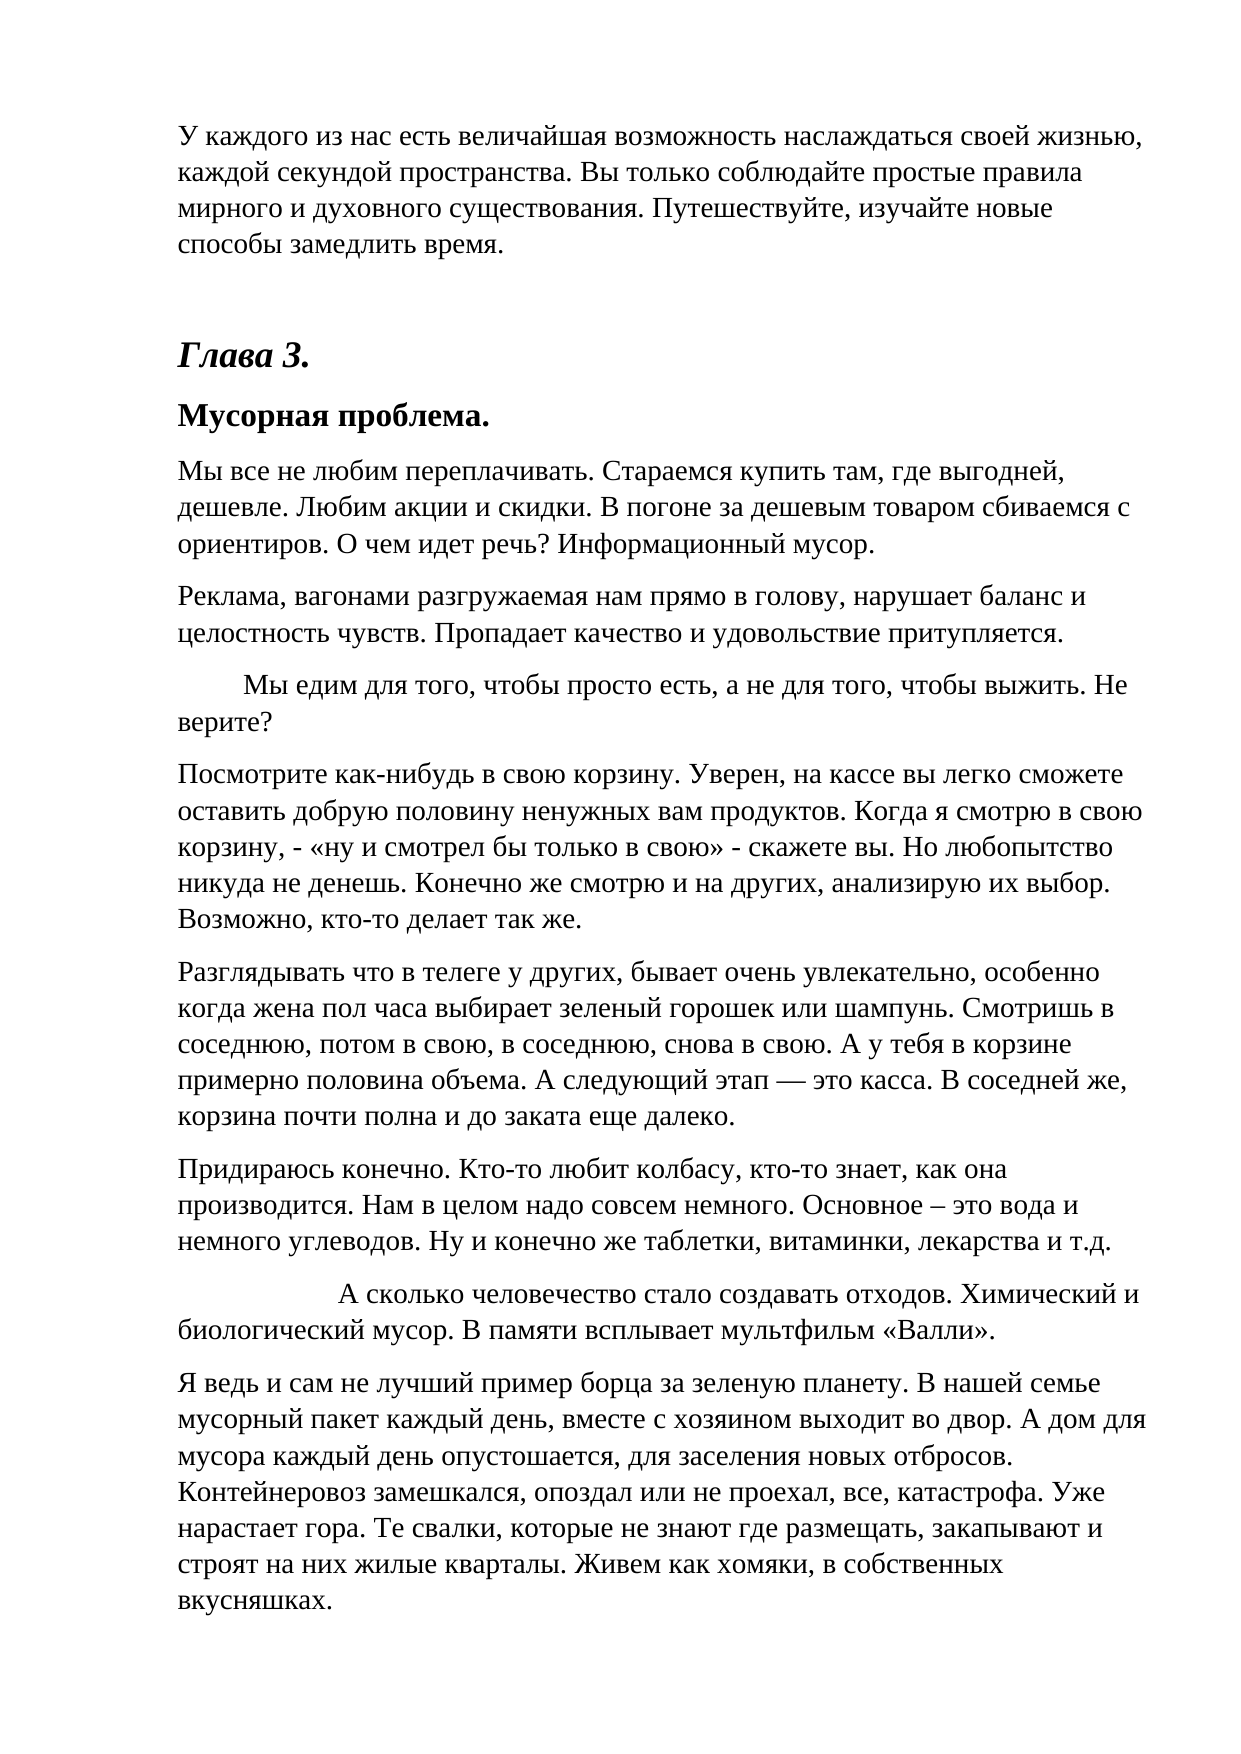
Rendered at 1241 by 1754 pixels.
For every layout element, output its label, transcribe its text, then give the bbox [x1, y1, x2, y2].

text Я ведь и сам не лучший пример борца за зеленую планету. В нашей семье мусорный пакет каждый день, вместе с хозяином выходит во двор. А дом для мусора каждый день опустошается, для заселения новых отбросов. Контейнеровоз замешкался, опоздал или не проехал, все, катастрофа. Уже нарастает гора. Те свалки, которые не знают где размещать, закапывают и строят на них жилые кварталы. Живем как хомяки, в собственных вкусняшках. [177, 1365, 1152, 1616]
text Реклама, вагонами разгружаемая нам прямо в голову, нарушает баланс и целостность чувств. Пропадает качество и удовольствие притупляется. [177, 578, 1152, 648]
text Глава 3. [177, 332, 1152, 375]
text А сколько человечество стало создавать отходов. Химический и биологический мусор. В памяти всплывает мультфильм «Валли». [177, 1276, 1152, 1346]
text Мусорная проблема. [177, 395, 1152, 434]
text Посмотрите как-нибудь в свою корзину. Уверен, на кассе вы легко сможете оставить добрую половину ненужных вам продуктов. Когда я смотрю в свою корзину, - «ну и смотрел бы только в свою» - скажете вы. Но любопытство никуда не денешь. Конечно же смотрю и на других, анализирую их выбор. Возможно, кто-то делает так же. [177, 756, 1152, 934]
text Придираюсь конечно. Кто-то любит колбасу, кто-то знает, как она производится. Нам в целом надо совсем немного. Основное – это вода и немного углеводов. Ну и конечно же таблетки, витаминки, лекарства и т.д. [177, 1151, 1152, 1257]
text У каждого из нас есть величайшая возможность наслаждаться своей жизнью, каждой секундой пространства. Вы только соблюдайте простые правила мирного и духовного существования. Путешествуйте, изучайте новые способы замедлить время. [177, 118, 1152, 260]
text Мы все не любим переплачивать. Стараемся купить там, где выгодней, дешевле. Любим акции и скидки. В погоне за дешевым товаром сбиваемся с ориентиров. О чем идет речь? Информационный мусор. [177, 453, 1152, 559]
text Мы едим для того, чтобы просто есть, а не для того, чтобы выжить. Не верите? [177, 667, 1152, 737]
text Разглядывать что в телеге у других, бывает очень увлекательно, особенно когда жена пол часа выбирает зеленый горошек или шампунь. Смотришь в соседнюю, потом в свою, в соседнюю, снова в свою. А у тебя в корзине примерно половина объема. А следующий этап — это касса. В соседней же, корзина почти полна и до заката еще далеко. [177, 954, 1152, 1132]
